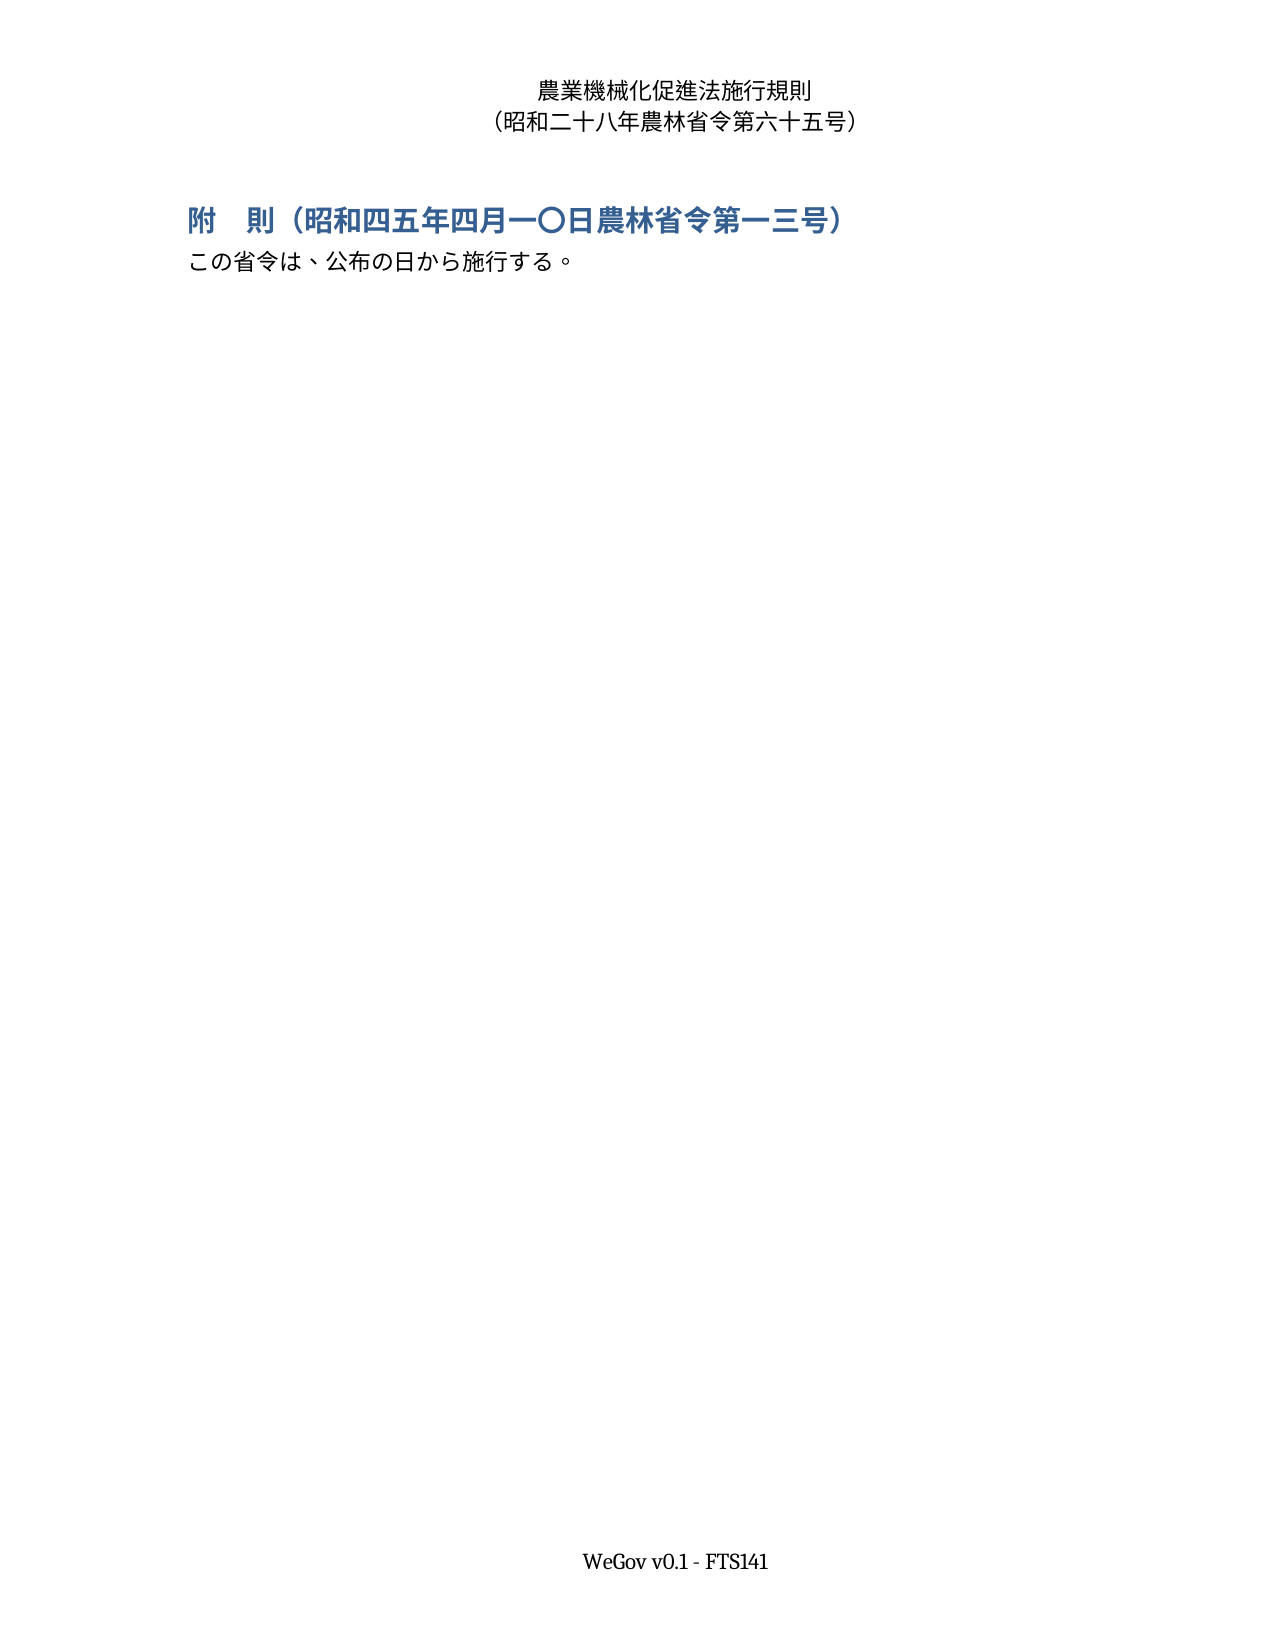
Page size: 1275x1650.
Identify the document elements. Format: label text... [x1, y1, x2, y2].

text この省令は、公布の日から施行する。 [187, 246, 1087, 277]
subtitle 附 則（昭和四五年四月一〇日農林省令第一三号） [187, 200, 1087, 240]
